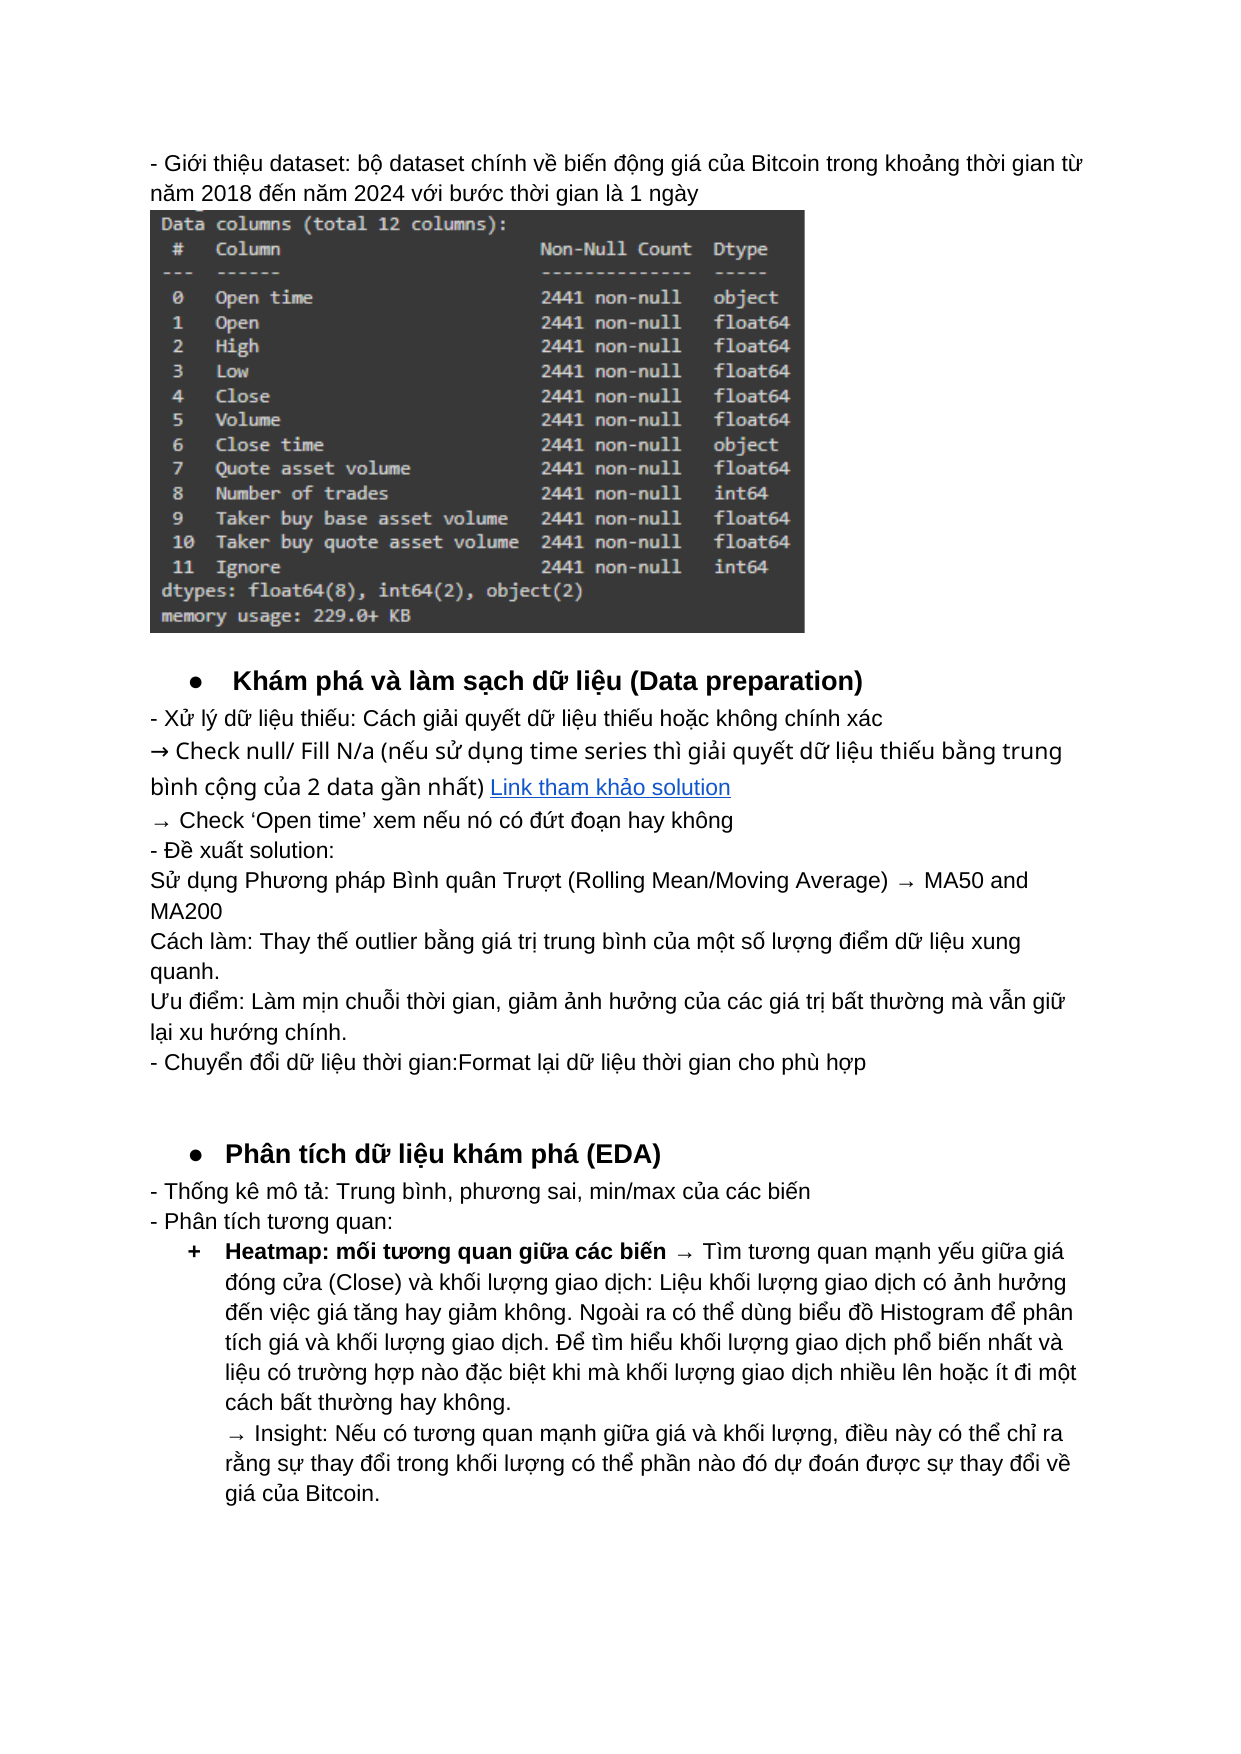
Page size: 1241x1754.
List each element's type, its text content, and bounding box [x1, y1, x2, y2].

subtitle - Phân tích tương quan: [150, 1208, 1090, 1234]
list Heatmap: mối tương quan giữa các biến → Tìm tương quan mạnh yếu giữa giá đóng cửa (Close) và khối lượng giao dịch: Liệu khối lượng giao dịch có ảnh hưởng đến việc giá tăng hay giảm không. Ngoài ra có thể dùng biểu đồ Histogram để phân tích giá và khối lượng giao dịch. Để tìm hiểu khối lượng giao dịch phổ biến nhất và liệu có trường hợp nào đặc biệt khi mà khối lượng giao dịch nhiều lên hoặc ít đi một cách bất thường hay không. [187, 1238, 1090, 1416]
text → Insight: Nếu có tương quan mạnh giữa giá và khối lượng, điều này có thể chỉ ra rằng sự thay đổi trong khối lượng có thể phần nào đó dự đoán được sự thay đổi về giá của Bitcoin. [225, 1419, 1090, 1506]
subtitle - Đề xuất solution: Sử dụng Phương pháp Bình quân Trượt (Rolling Mean/Moving Average) → MA50 and MA200 [150, 837, 1090, 924]
text → Check ‘Open time’ xem nếu nó có đứt đoạn hay không [150, 807, 1090, 833]
picture [150, 210, 805, 633]
text Ưu điểm: Làm mịn chuỗi thời gian, giảm ảnh hưởng của các giá trị bất thường mà vẫn giữ lại xu hướng chính. [150, 988, 1090, 1045]
text → Check null/ Fill N/a (nếu sử dụng time series thì giải quyết dữ liệu thiếu bằng trung bình cộng của 2 data gần nhất) Link tham khảo solution [150, 735, 1090, 802]
subtitle - Xử lý dữ liệu thiếu: Cách giải quyết dữ liệu thiếu hoặc không chính xác [150, 705, 1090, 731]
subtitle Khám phá và làm sạch dữ liệu (Data preparation) [187, 665, 1090, 697]
subtitle Phân tích dữ liệu khám phá (EDA) [187, 1138, 1090, 1169]
subtitle - Giới thiệu dataset: bộ dataset chính về biến động giá của Bitcoin trong khoảng thời gian từ năm 2018 đến năm 2024 với bước thời gian là 1 ngày [150, 150, 1090, 207]
subtitle - Thống kê mô tả: Trung bình, phương sai, min/max của các biến [150, 1178, 1090, 1204]
text Cách làm: Thay thế outlier bằng giá trị trung bình của một số lượng điểm dữ liệu xung quanh. [150, 928, 1090, 984]
text - Chuyển đổi dữ liệu thời gian:Format lại dữ liệu thời gian cho phù hợp [150, 1049, 1090, 1075]
